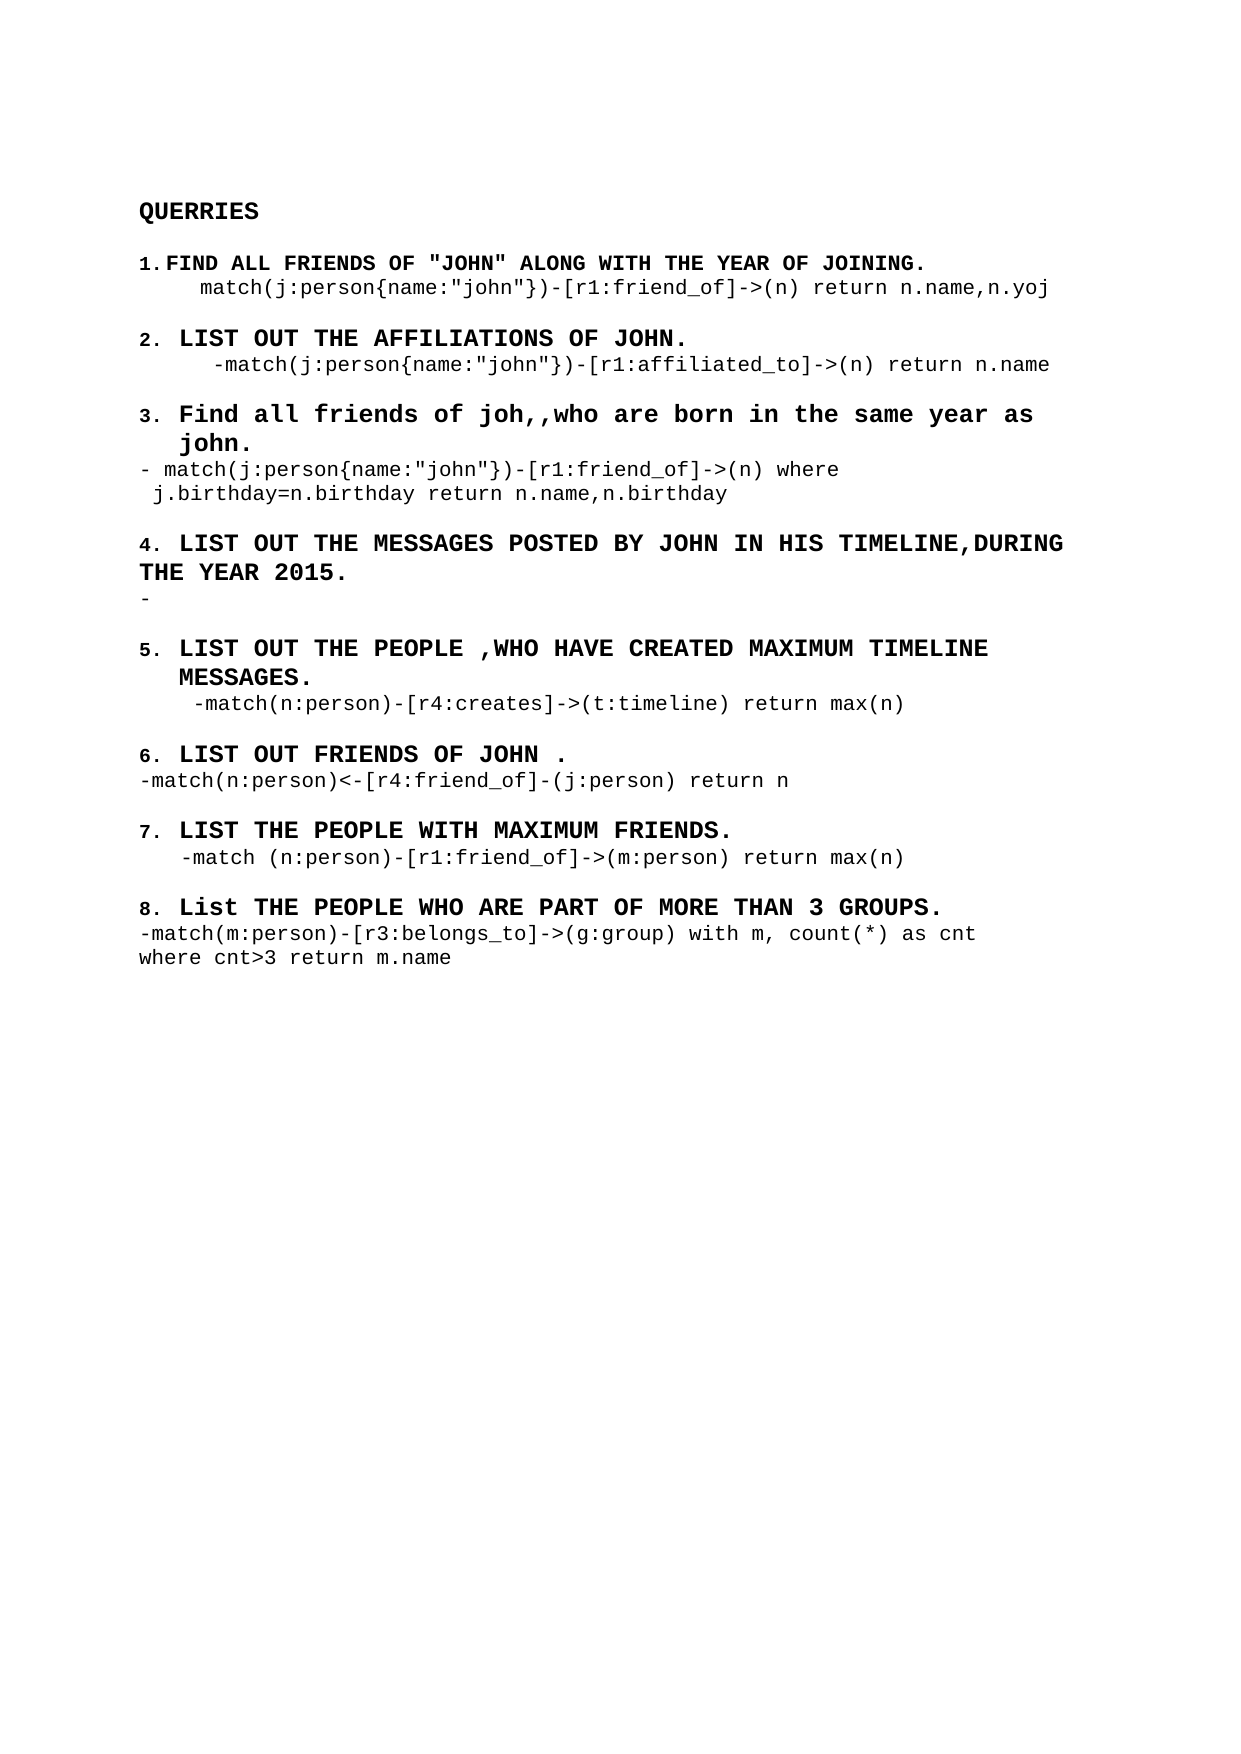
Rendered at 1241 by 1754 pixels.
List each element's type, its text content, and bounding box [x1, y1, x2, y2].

subtitle LIST OUT THE PEOPLE ,WHO HAVE CREATED MAXIMUM TIMELINE MESSAGES. [139, 636, 1113, 692]
subtitle Find all friends of joh,,who are born in the same year as john. [139, 402, 1113, 458]
text -match(j:person{name:"john"})-[r1:affiliated_to]->(n) return n.name [139, 354, 1050, 378]
text - [139, 588, 1113, 612]
text match(j:person{name:"john"})-[r1:friend_of]->(n) return n.name,n.yoj [139, 277, 1050, 301]
list FIND ALL FRIENDS OF "JOHN" ALONG WITH THE YEAR OF JOINING. [139, 252, 1113, 277]
subtitle LIST OUT THE MESSAGES POSTED BY JOHN IN HIS TIMELINE,DURING THE YEAR 2015. [139, 531, 1076, 587]
text -match(m:person)-[r3:belongs_to]->(g:group) with m, count(*) as cnt where cnt>3 return m.name [139, 923, 1051, 971]
text -match (n:person)-[r1:friend_of]->(m:person) return max(n) [139, 847, 905, 870]
subtitle LIST THE PEOPLE WITH MAXIMUM FRIENDS. [139, 818, 1113, 846]
subtitle List THE PEOPLE WHO ARE PART OF MORE THAN 3 GROUPS. [139, 894, 1113, 923]
text - match(j:person{name:"john"})-[r1:friend_of]->(n) where j.birthday=n.birthday return n.name,n.birthday [139, 459, 863, 506]
text -match(n:person)<-[r4:friend_of]-(j:person) return n [139, 770, 1113, 794]
subtitle LIST OUT FRIENDS OF JOHN . [139, 741, 1113, 769]
subtitle QUERRIES [139, 199, 1113, 227]
subtitle LIST OUT THE AFFILIATIONS OF JOHN. [139, 325, 1113, 353]
text -match(n:person)-[r4:creates]->(t:timeline) return max(n) [139, 693, 905, 717]
